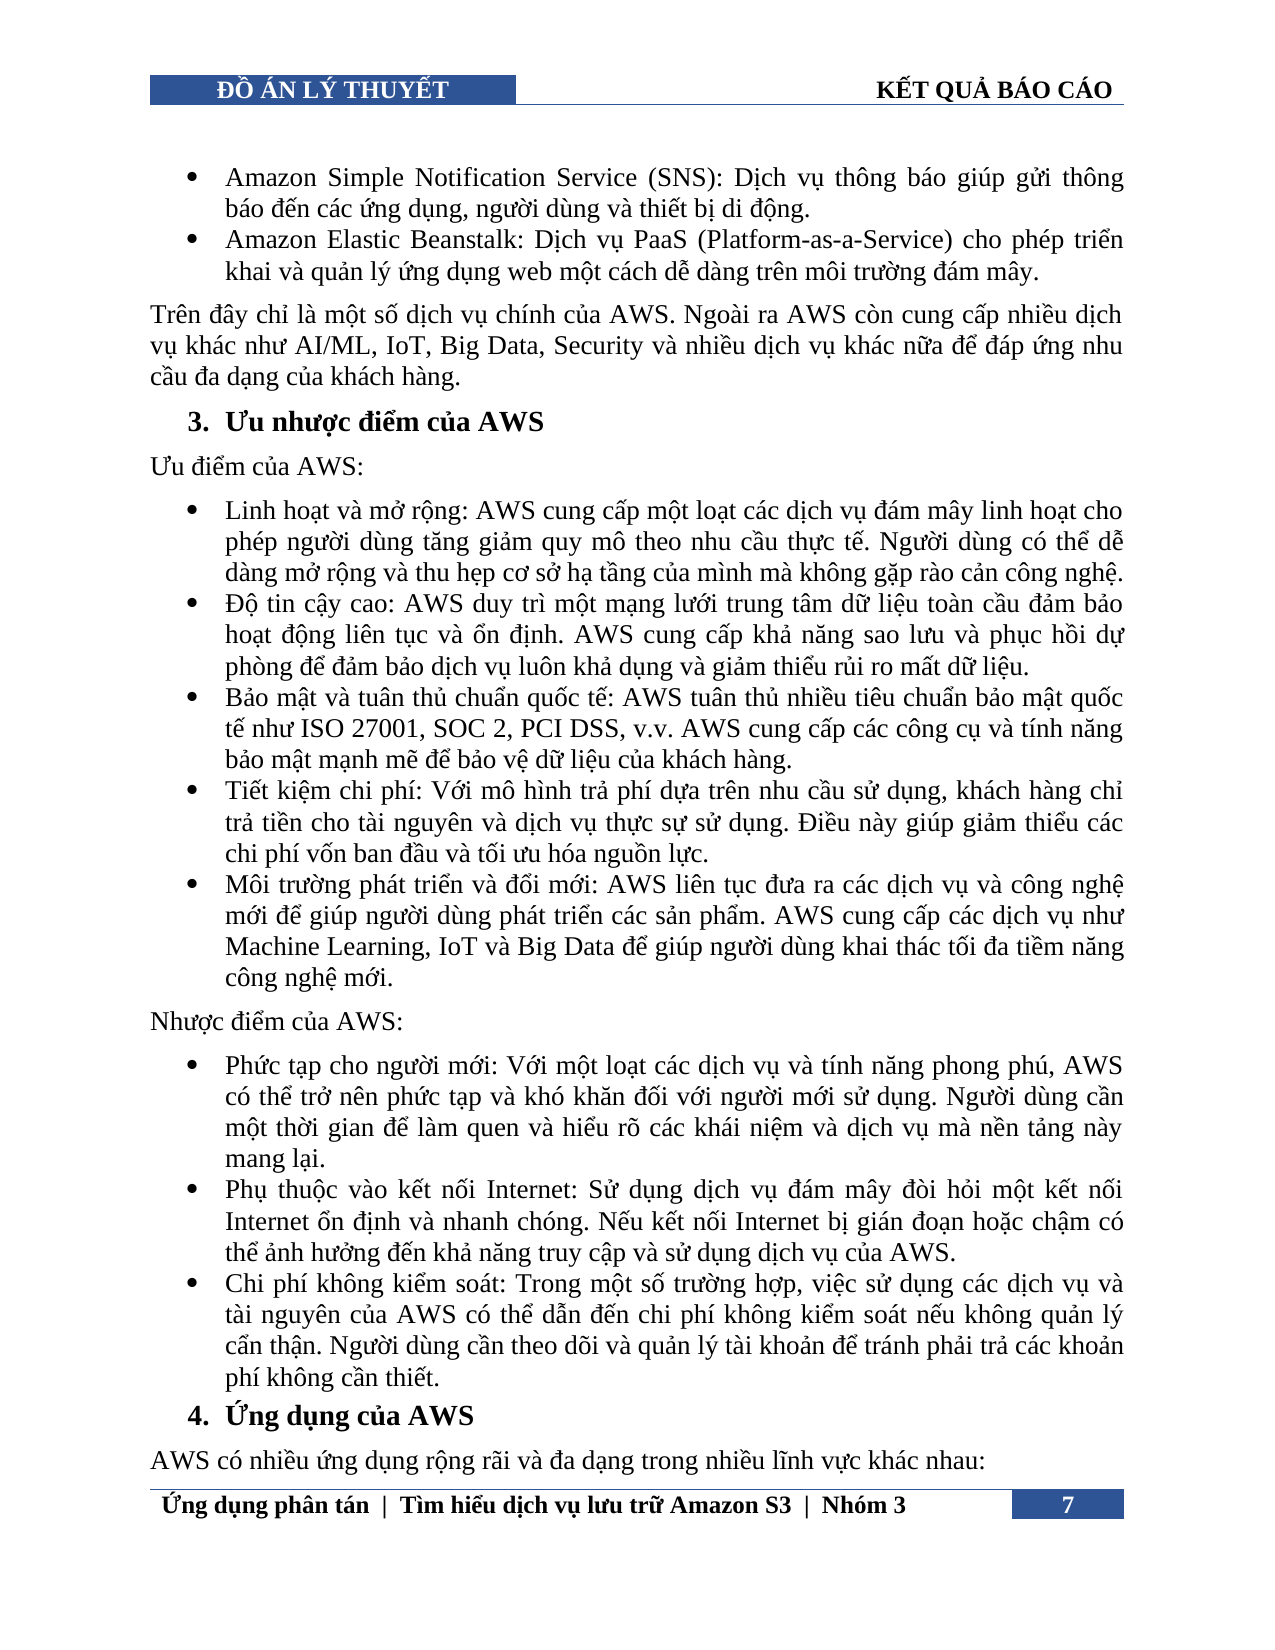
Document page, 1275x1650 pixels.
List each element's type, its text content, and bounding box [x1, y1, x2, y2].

list Bảo mật và tuân thủ chuẩn quốc tế: AWS tuân thủ nhiều tiêu chuẩn bảo mật quốc tế như ISO 27001, SOC 2, PCI DSS, v.v. AWS cung cấp các công cụ và tính năng bảo mật mạnh mẽ để bảo vệ dữ liệu của khách hàng. [187, 681, 1125, 774]
subtitle Ưu nhược điểm của AWS [187, 404, 1125, 438]
text AWS có nhiều ứng dụng rộng rãi và đa dạng trong nhiều lĩnh vực khác nhau: [150, 1444, 1125, 1475]
list Linh hoạt và mở rộng: AWS cung cấp một loạt các dịch vụ đám mây linh hoạt cho phép người dùng tăng giảm quy mô theo nhu cầu thực tế. Người dùng có thể dễ dàng mở rộng và thu hẹp cơ sở hạ tầng của mình mà không gặp rào cản công nghệ. [187, 494, 1125, 587]
subtitle Ứng dụng của AWS [187, 1398, 1125, 1432]
list Môi trường phát triển và đổi mới: AWS liên tục đưa ra các dịch vụ và công nghệ mới để giúp người dùng phát triển các sản phẩm. AWS cung cấp các dịch vụ như Machine Learning, IoT và Big Data để giúp người dùng khai thác tối đa tiềm năng công nghệ mới. [187, 868, 1125, 993]
list Tiết kiệm chi phí: Với mô hình trả phí dựa trên nhu cầu sử dụng, khách hàng chỉ trả tiền cho tài nguyên và dịch vụ thực sự sử dụng. Điều này giúp giảm thiểu các chi phí vốn ban đầu và tối ưu hóa nguồn lực. [187, 774, 1125, 868]
text Trên đây chỉ là một số dịch vụ chính của AWS. Ngoài ra AWS còn cung cấp nhiều dịch vụ khác như AI/ML, IoT, Big Data, Security và nhiều dịch vụ khác nữa để đáp ứng nhu cầu đa dạng của khách hàng. [150, 298, 1125, 392]
text Nhược điểm của AWS: [150, 1005, 1125, 1036]
list Phức tạp cho người mới: Với một loạt các dịch vụ và tính năng phong phú, AWS có thể trở nên phức tạp và khó khăn đối với người mới sử dụng. Người dùng cần một thời gian để làm quen và hiểu rõ các khái niệm và dịch vụ mà nền tảng này mang lại. [187, 1049, 1125, 1173]
list Amazon Simple Notification Service (SNS): Dịch vụ thông báo giúp gửi thông báo đến các ứng dụng, người dùng và thiết bị di động. [187, 161, 1125, 223]
list Chi phí không kiểm soát: Trong một số trường hợp, việc sử dụng các dịch vụ và tài nguyên của AWS có thể dẫn đến chi phí không kiểm soát nếu không quản lý cẩn thận. Người dùng cần theo dõi và quản lý tài khoản để tránh phải trả các khoản phí không cần thiết. [187, 1267, 1125, 1392]
list Amazon Elastic Beanstalk: Dịch vụ PaaS (Platform-as-a-Service) cho phép triển khai và quản lý ứng dụng web một cách dễ dàng trên môi trường đám mây. [187, 223, 1125, 286]
text Ưu điểm của AWS: [150, 450, 1125, 481]
list Phụ thuộc vào kết nối Internet: Sử dụng dịch vụ đám mây đòi hỏi một kết nối Internet ổn định và nhanh chóng. Nếu kết nối Internet bị gián đoạn hoặc chậm có thể ảnh hưởng đến khả năng truy cập và sử dụng dịch vụ của AWS. [187, 1173, 1125, 1267]
list Độ tin cậy cao: AWS duy trì một mạng lưới trung tâm dữ liệu toàn cầu đảm bảo hoạt động liên tục và ổn định. AWS cung cấp khả năng sao lưu và phục hồi dự phòng để đảm bảo dịch vụ luôn khả dụng và giảm thiểu rủi ro mất dữ liệu. [187, 587, 1125, 681]
